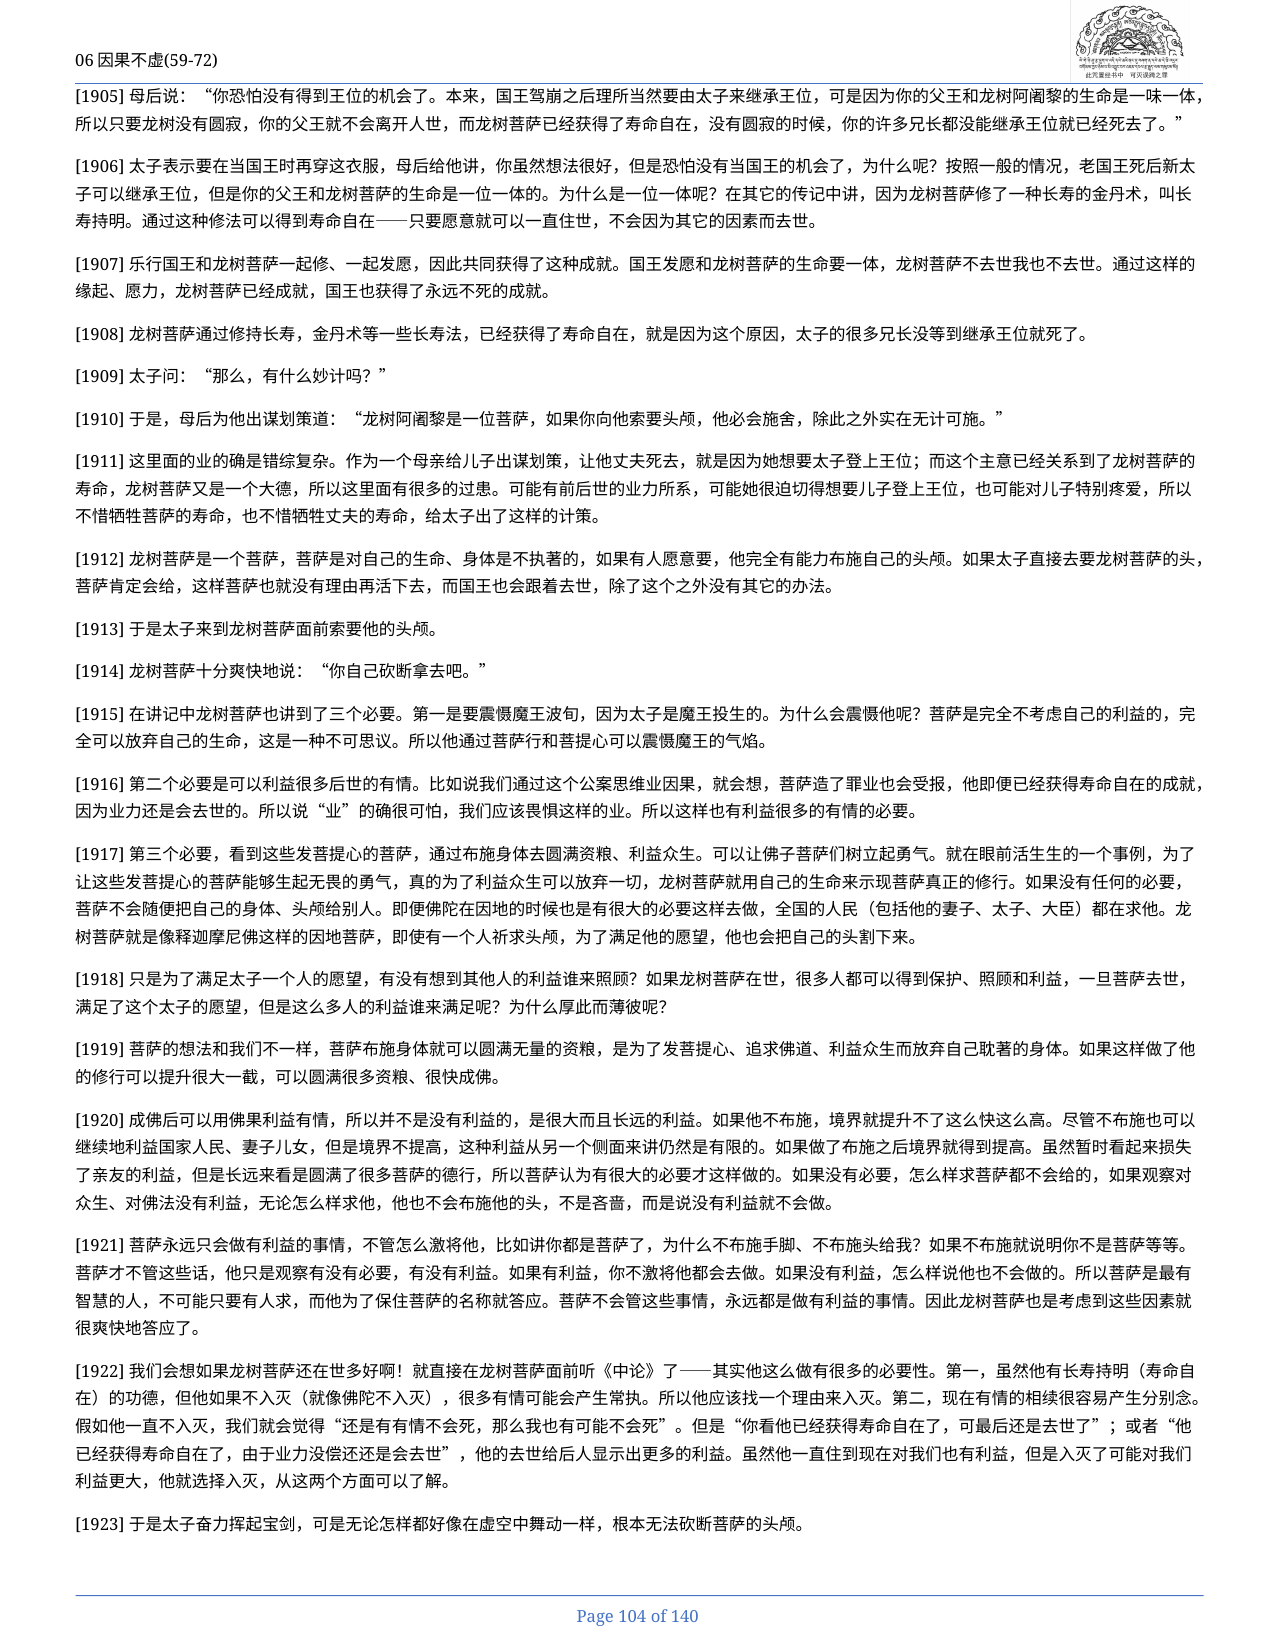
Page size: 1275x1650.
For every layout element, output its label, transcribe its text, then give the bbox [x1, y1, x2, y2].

text [1917] 第三个必要，看到这些发菩提心的菩萨，通过布施身体去圆满资粮、利益众生。可以让佛子菩萨们树立起勇气。就在眼前活生生的一个事例，为了让这些发菩提心的菩萨能够生起无畏的勇气，真的为了利益众生可以放弃一切，龙树菩萨就用自己的生命来示现菩萨真正的修行。如果没有任何的必要，菩萨不会随便把自己的身体、头颅给别人。即便佛陀在因地的时候也是有很大的必要这样去做，全国的人民（包括他的妻子、太子、大臣）都在求他。龙树菩萨就是像释迦摩尼佛这样的因地菩萨，即使有一个人祈求头颅，为了满足他的愿望，他也会把自己的头割下来。 [75, 841, 1200, 948]
text [1915] 在讲记中龙树菩萨也讲到了三个必要。第一是要震慑魔王波旬，因为太子是魔王投生的。为什么会震慑他呢？菩萨是完全不考虑自己的利益的，完全可以放弃自己的生命，这是一种不可思议。所以他通过菩萨行和菩提心可以震慑魔王的气焰。 [75, 701, 1200, 753]
picture [1070, 0, 1190, 83]
text [1921] 菩萨永远只会做有利益的事情，不管怎么激将他，比如讲你都是菩萨了，为什么不布施手脚、不布施头给我？如果不布施就说明你不是菩萨等等。菩萨才不管这些话，他只是观察有没有必要，有没有利益。如果有利益，你不激将他都会去做。如果没有利益，怎么样说他也不会做的。所以菩萨是最有智慧的人，不可能只要有人求，而他为了保住菩萨的名称就答应。菩萨不会管这些事情，永远都是做有利益的事情。因此龙树菩萨也是考虑到这些因素就很爽快地答应了。 [75, 1232, 1200, 1339]
text [1912] 龙树菩萨是一个菩萨，菩萨是对自己的生命、身体是不执著的，如果有人愿意要，他完全有能力布施自己的头颅。如果太子直接去要龙树菩萨的头，菩萨肯定会给，这样菩萨也就没有理由再活下去，而国王也会跟着去世，除了这个之外没有其它的办法。 [75, 546, 1200, 598]
text [1920] 成佛后可以用佛果利益有情，所以并不是没有利益的，是很大而且长远的利益。如果他不布施，境界就提升不了这么快这么高。尽管不布施也可以继续地利益国家人民、妻子儿女，但是境界不提高，这种利益从另一个侧面来讲仍然是有限的。如果做了布施之后境界就得到提高。虽然暂时看起来损失了亲友的利益，但是长远来看是圆满了很多菩萨的德行，所以菩萨认为有很大的必要才这样做的。如果没有必要，怎么样求菩萨都不会给的，如果观察对众生、对佛法没有利益，无论怎么样求他，他也不会布施他的头，不是吝啬，而是说没有利益就不会做。 [75, 1107, 1200, 1214]
text [1907] 乐行国王和龙树菩萨一起修、一起发愿，因此共同获得了这种成就。国王发愿和龙树菩萨的生命要一体，龙树菩萨不去世我也不去世。通过这样的缘起、愿力，龙树菩萨已经成就，国王也获得了永远不死的成就。 [75, 251, 1200, 303]
text [1908] 龙树菩萨通过修持长寿，金丹术等一些长寿法，已经获得了寿命自在，就是因为这个原因，太子的很多兄长没等到继承王位就死了。 [75, 321, 1200, 345]
text [1914] 龙树菩萨十分爽快地说：“你自己砍断拿去吧。” [75, 658, 1200, 682]
text [1911] 这里面的业的确是错综复杂。作为一个母亲给儿子出谋划策，让他丈夫死去，就是因为她想要太子登上王位；而这个主意已经关系到了龙树菩萨的寿命，龙树菩萨又是一个大德，所以这里面有很多的过患。可能有前后世的业力所系，可能她很迫切得想要儿子登上王位，也可能对儿子特别疼爱，所以不惜牺牲菩萨的寿命，也不惜牺牲丈夫的寿命，给太子出了这样的计策。 [75, 448, 1200, 528]
text [1923] 于是太子奋力挥起宝剑，可是无论怎样都好像在虚空中舞动一样，根本无法砍断菩萨的头颅。 [75, 1511, 1200, 1535]
text [1919] 菩萨的想法和我们不一样，菩萨布施身体就可以圆满无量的资粮，是为了发菩提心、追求佛道、利益众生而放弃自己耽著的身体。如果这样做了他的修行可以提升很大一截，可以圆满很多资粮、很快成佛。 [75, 1036, 1200, 1088]
text [1905] 母后说：“你恐怕没有得到王位的机会了。本来，国王驾崩之后理所当然要由太子来继承王位，可是因为你的父王和龙树阿阇黎的生命是一味一体，所以只要龙树没有圆寂，你的父王就不会离开人世，而龙树菩萨已经获得了寿命自在，没有圆寂的时候，你的许多兄长都没能继承王位就已经死去了。” [75, 83, 1200, 135]
text [1922] 我们会想如果龙树菩萨还在世多好啊！就直接在龙树菩萨面前听《中论》了——其实他这么做有很多的必要性。第一，虽然他有长寿持明（寿命自在）的功德，但他如果不入灭（就像佛陀不入灭），很多有情可能会产生常执。所以他应该找一个理由来入灭。第二，现在有情的相续很容易产生分别念。假如他一直不入灭，我们就会觉得“还是有有情不会死，那么我也有可能不会死”。但是“你看他已经获得寿命自在了，可最后还是去世了”；或者“他已经获得寿命自在了，由于业力没偿还还是会去世”，他的去世给后人显示出更多的利益。虽然他一直住到现在对我们也有利益，但是入灭了可能对我们利益更大，他就选择入灭，从这两个方面可以了解。 [75, 1358, 1200, 1493]
text [1916] 第二个必要是可以利益很多后世的有情。比如说我们通过这个公案思维业因果，就会想，菩萨造了罪业也会受报，他即便已经获得寿命自在的成就，因为业力还是会去世的。所以说“业”的确很可怕，我们应该畏惧这样的业。所以这样也有利益很多的有情的必要。 [75, 771, 1200, 823]
text [1910] 于是，母后为他出谋划策道：“龙树阿阇黎是一位菩萨，如果你向他索要头颅，他必会施舍，除此之外实在无计可施。” [75, 406, 1200, 430]
text [1906] 太子表示要在当国王时再穿这衣服，母后给他讲，你虽然想法很好，但是恐怕没有当国王的机会了，为什么呢？按照一般的情况，老国王死后新太子可以继承王位，但是你的父王和龙树菩萨的生命是一位一体的。为什么是一位一体呢？在其它的传记中讲，因为龙树菩萨修了一种长寿的金丹术，叫长寿持明。通过这种修法可以得到寿命自在——只要愿意就可以一直住世，不会因为其它的因素而去世。 [75, 153, 1200, 232]
text [1913] 于是太子来到龙树菩萨面前索要他的头颅。 [75, 616, 1200, 640]
text [1918] 只是为了满足太子一个人的愿望，有没有想到其他人的利益谁来照顾？如果龙树菩萨在世，很多人都可以得到保护、照顾和利益，一旦菩萨去世，满足了这个太子的愿望，但是这么多人的利益谁来满足呢？为什么厚此而薄彼呢？ [75, 966, 1200, 1018]
text [1909] 太子问：“那么，有什么妙计吗？” [75, 363, 1200, 387]
